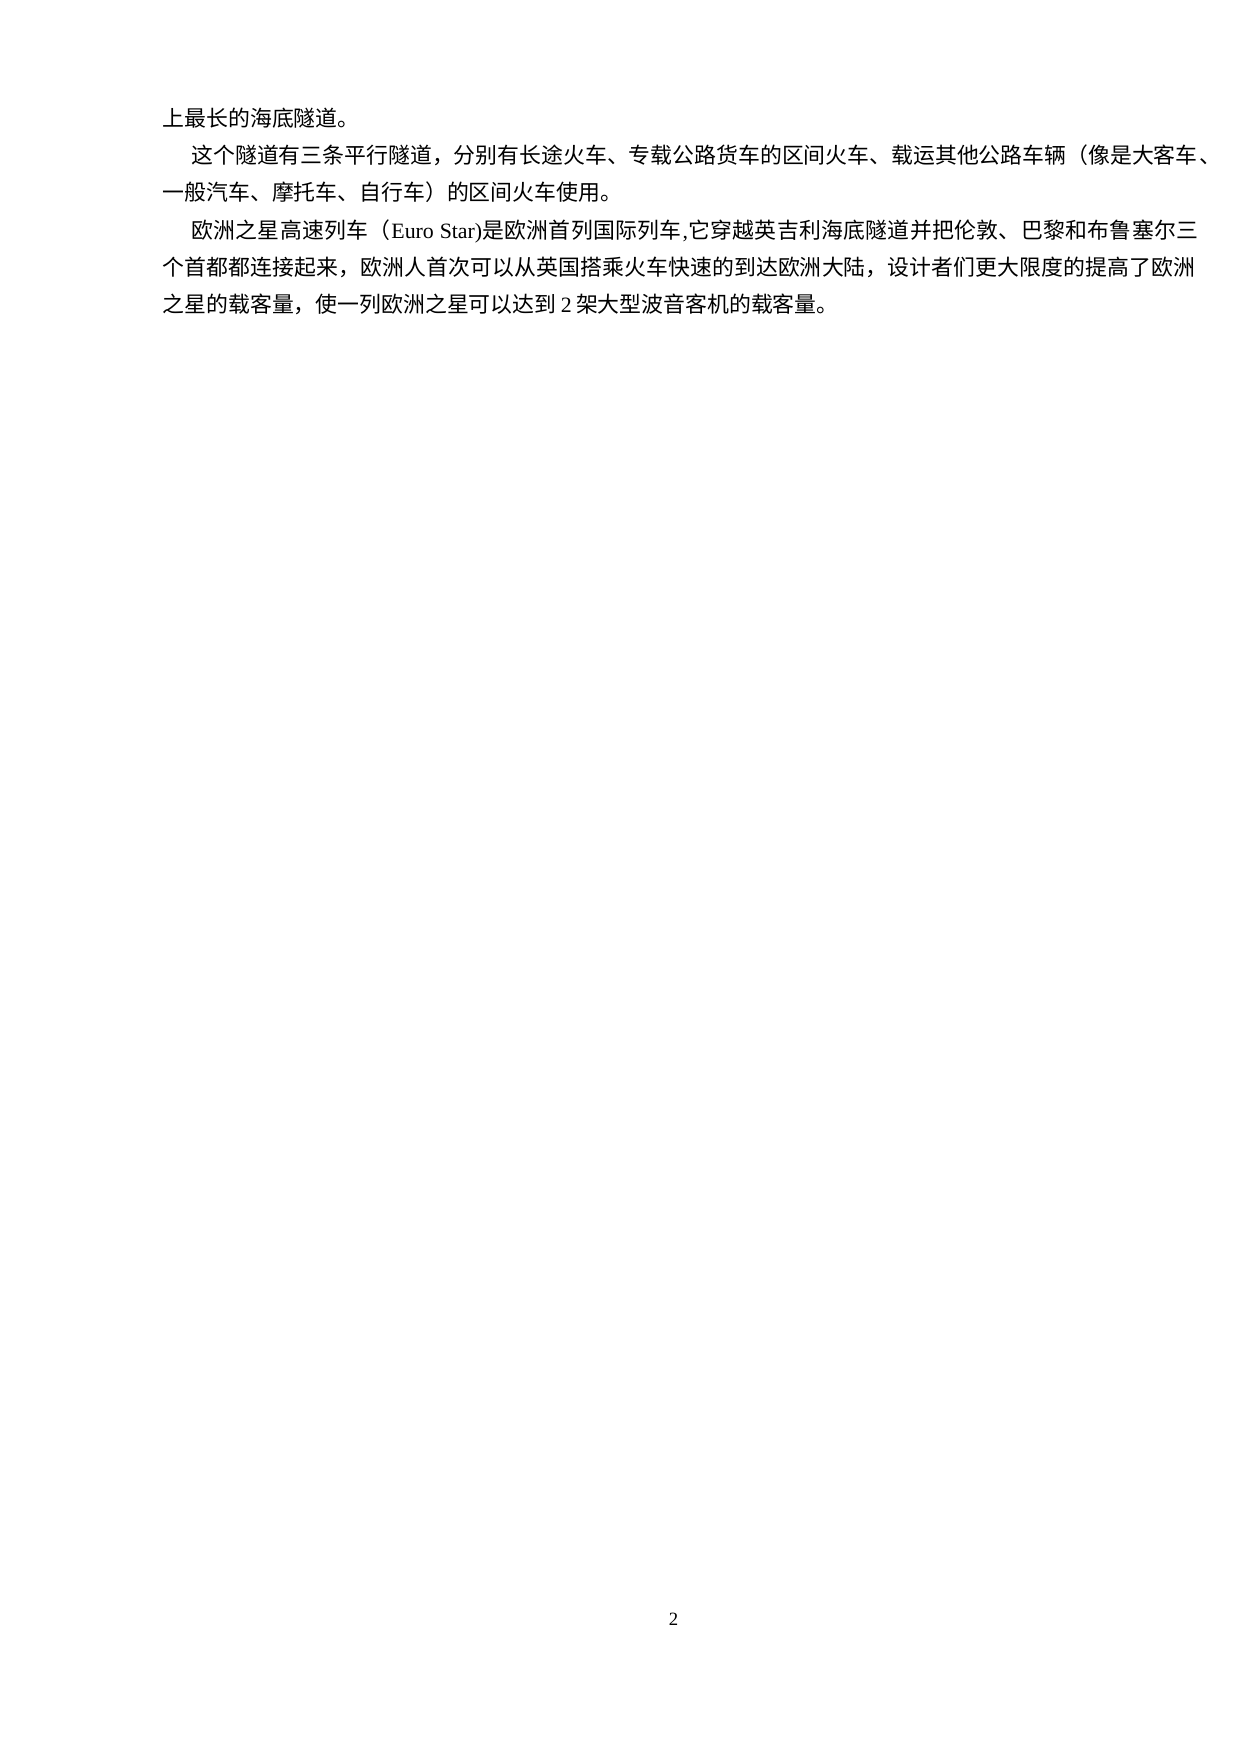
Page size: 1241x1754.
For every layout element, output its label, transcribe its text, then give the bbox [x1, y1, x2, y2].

text 这个隧道有三条平行隧道，分别有长途火车、专载公路货车的区间火车、载运其他公路车辆（像是大客车、一般汽车、摩托车、自行车）的区间火车使用。 [162, 138, 1199, 207]
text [162, 101, 1199, 133]
text 欧洲之星高速列车（Euro Star)是欧洲首列国际列车,它穿越英吉利海底隧道并把伦敦、巴黎和布鲁塞尔三个首都都连接起来，欧洲人首次可以从英国搭乘火车快速的到达欧洲大陆，设计者们更大限度的提高了欧洲之星的载客量，使一列欧洲之星可以达到2架大型波音客机的载客量。 [162, 212, 1199, 319]
